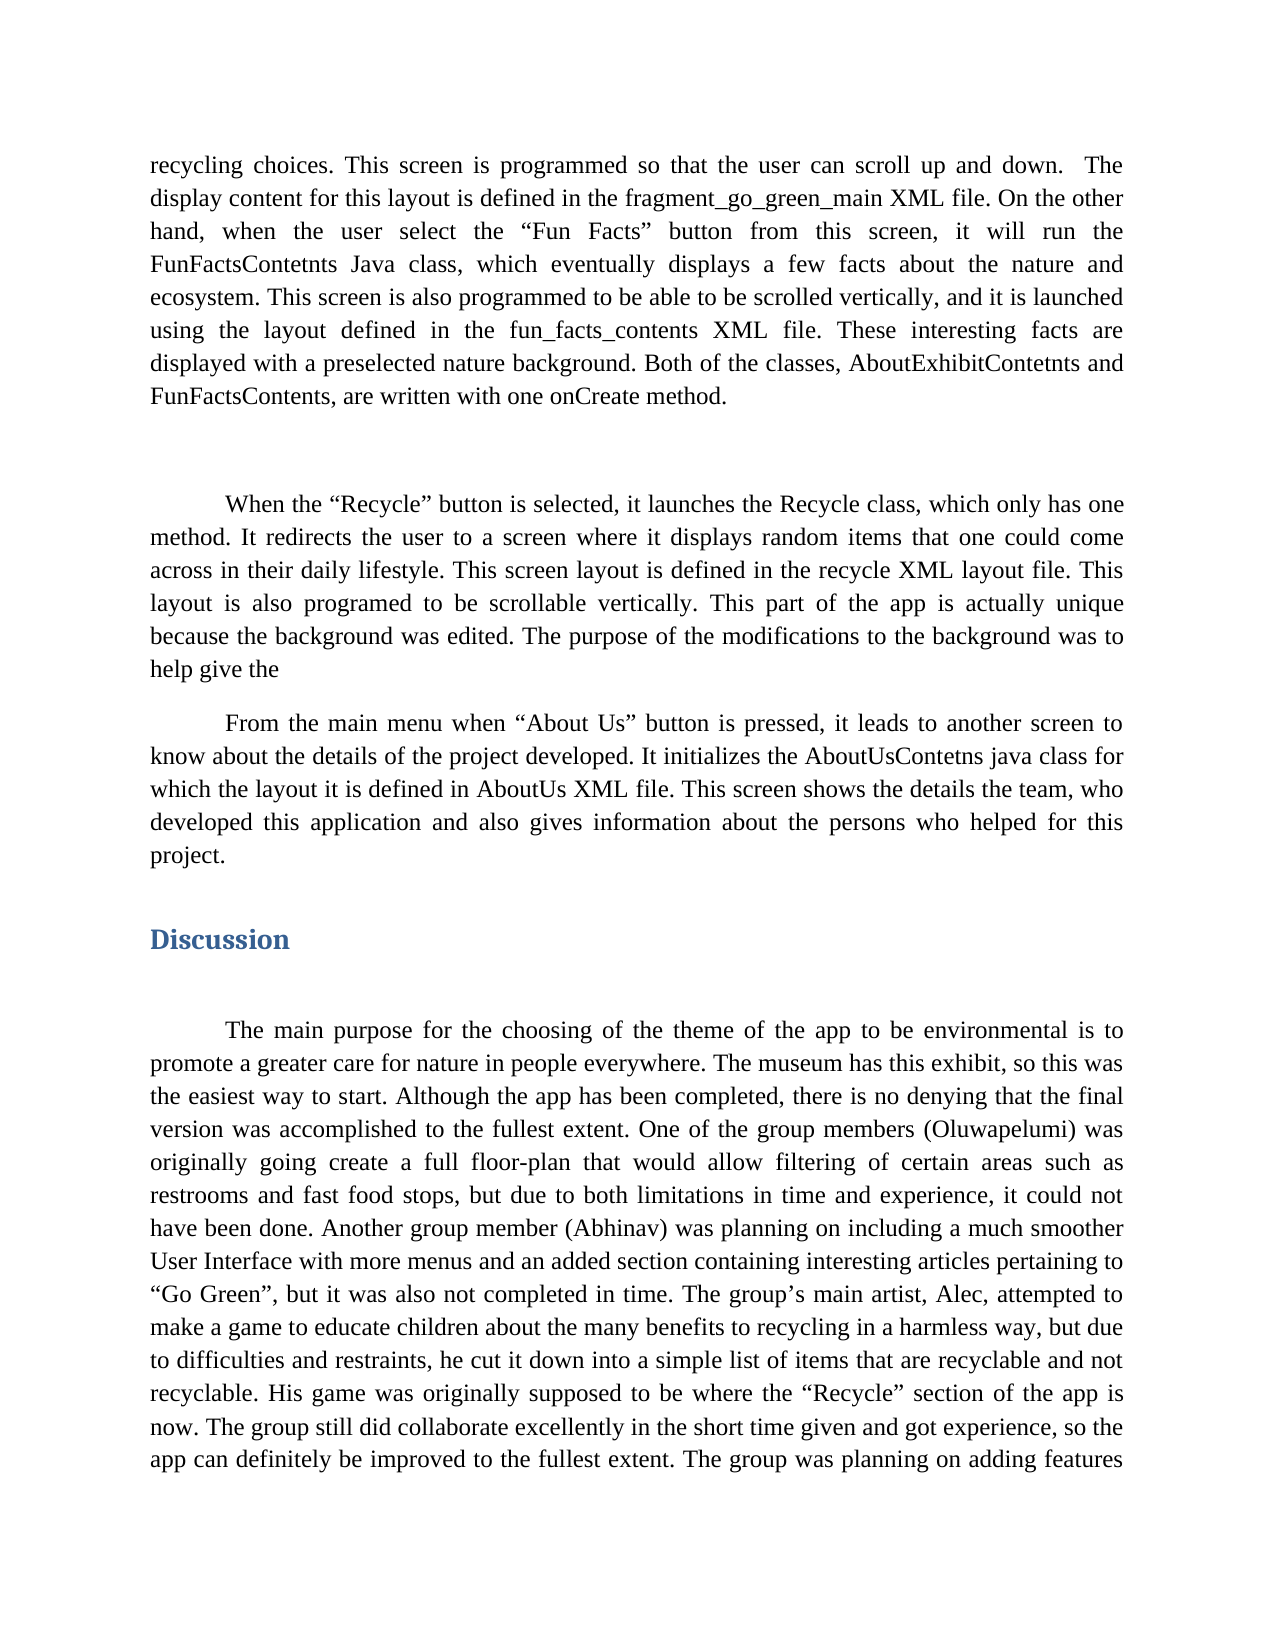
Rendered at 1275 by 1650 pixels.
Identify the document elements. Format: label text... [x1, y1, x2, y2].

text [150, 150, 1125, 410]
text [150, 1015, 1125, 1473]
subtitle Discussion [150, 923, 1125, 956]
text When the “Recycle” button is selected, it launches the Recycle class, which only has one method. It redirects the user to a screen where it displays random items that one could come across in their daily lifestyle. This screen layout is defined in the recycle XML layout file. This layout is also programed to be scrollable vertically. This part of the app is actually unique because the background was edited. The purpose of the modifications to the background was to help give the [150, 489, 1125, 683]
text From the main menu when “About Us” button is pressed, it leads to another screen to know about the details of the project developed. It initializes the AboutUsContetns java class for which the layout it is defined in AboutUs XML file. This screen shows the details the team, who developed this application and also gives information about the persons who helped for this project. [150, 708, 1125, 869]
